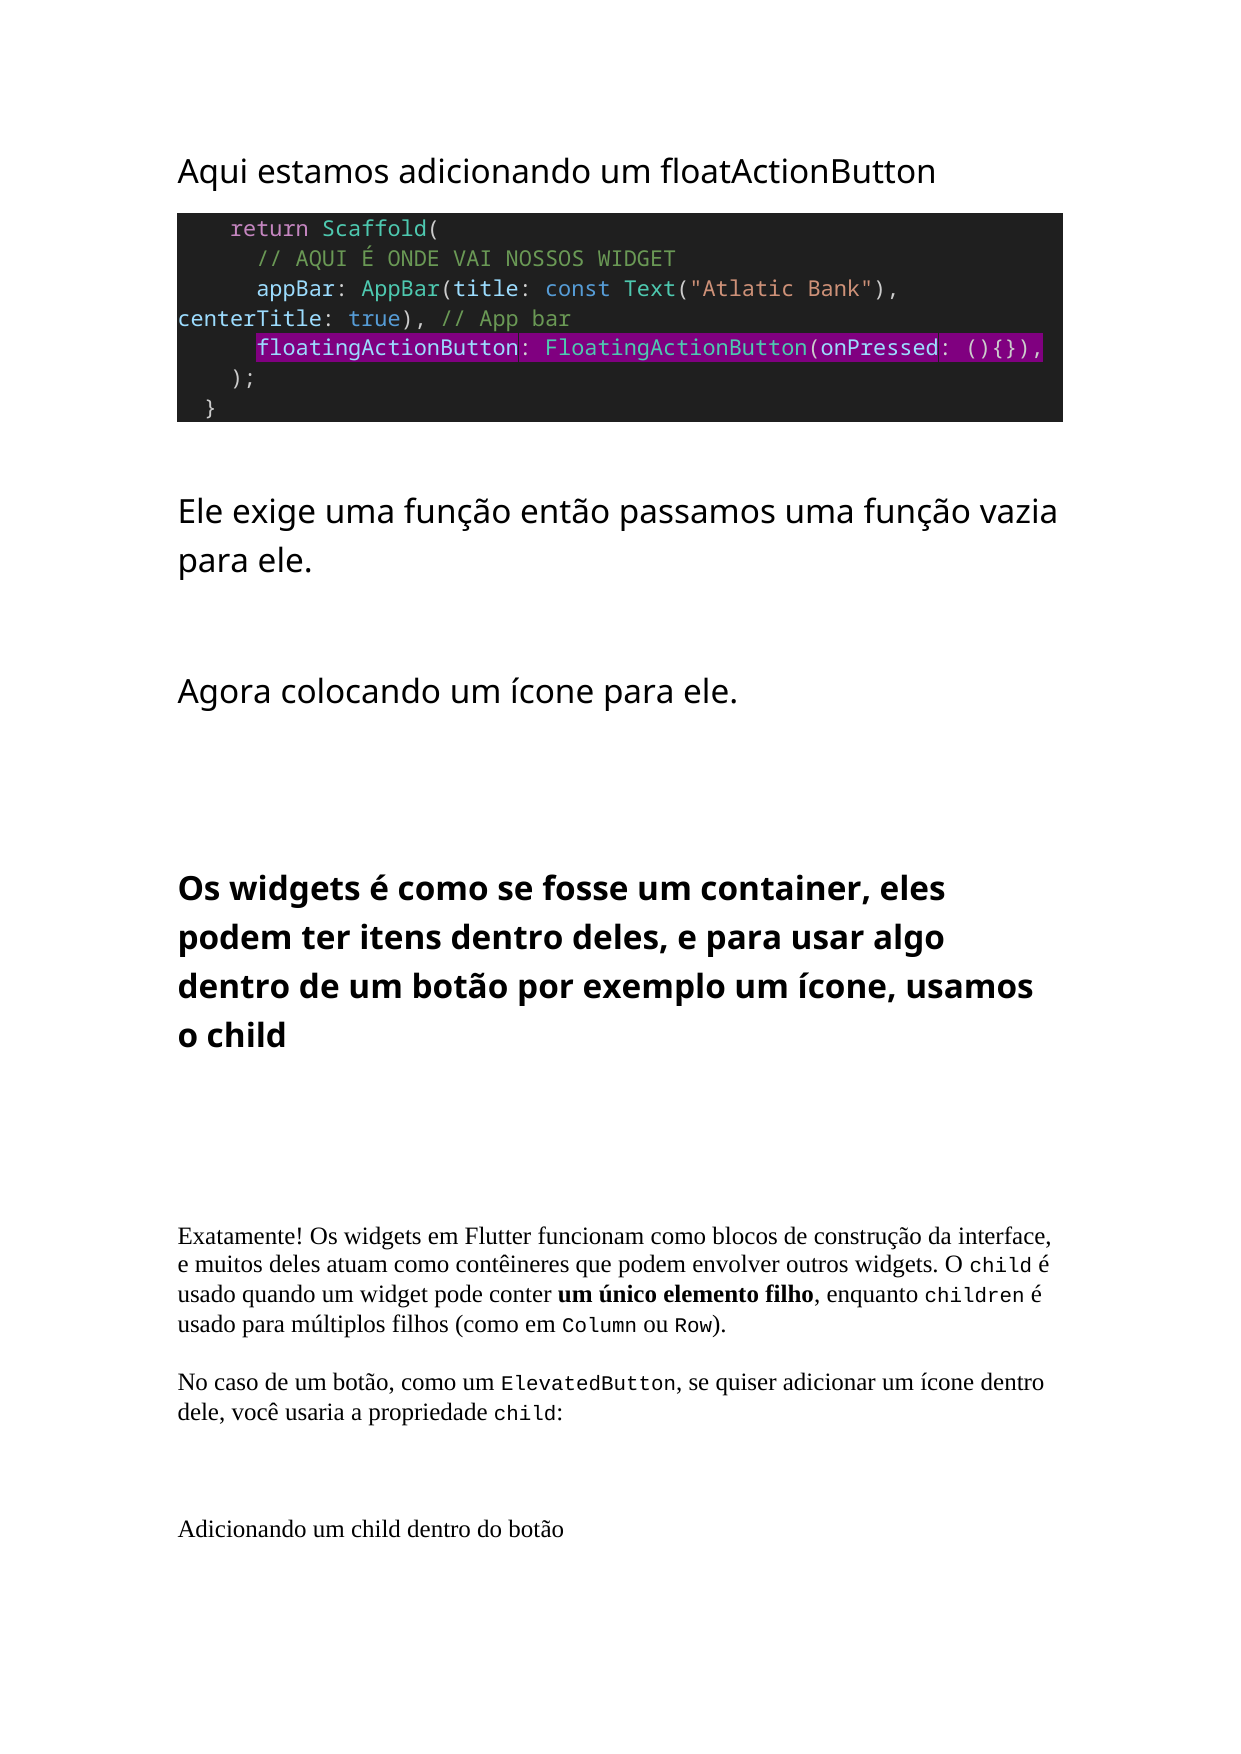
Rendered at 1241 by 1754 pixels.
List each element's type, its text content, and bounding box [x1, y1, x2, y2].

text return Scaffold( [177, 213, 1063, 243]
text Adicionando um child dentro do botão [177, 1514, 1063, 1542]
text No caso de um botão, como um ElevatedButton, se quiser adicionar um ícone dentro dele, você usaria a propriedade child: [177, 1367, 1063, 1427]
text Aqui estamos adicionando um floatActionButton [177, 148, 1063, 193]
text // AQUI É ONDE VAI NOSSOS WIDGET [177, 243, 1063, 273]
text ); [177, 362, 1063, 392]
text Ele exige uma função então passamos uma função vazia para ele. [177, 487, 1063, 582]
text Exatamente! Os widgets em Flutter funcionam como blocos de construção da interface, e muitos deles atuam como contêineres que podem envolver outros widgets. O child é usado quando um widget pode conter um único elemento filho, enquanto children é usado para múltiplos filhos (como em Column ou Row). [177, 1221, 1063, 1338]
text Agora colocando um ícone para ele. [177, 668, 1063, 713]
text appBar: AppBar(title: const Text("Atlatic Bank"), centerTitle: true), // App bar [177, 273, 1063, 332]
text floatingActionButton: FloatingActionButton(onPressed: (){}), [177, 332, 1063, 362]
text } [177, 392, 1063, 422]
text Os widgets é como se fosse um container, eles podem ter itens dentro deles, e para usar algo dentro de um botão por exemplo um ícone, usamos o child [177, 864, 1063, 1057]
